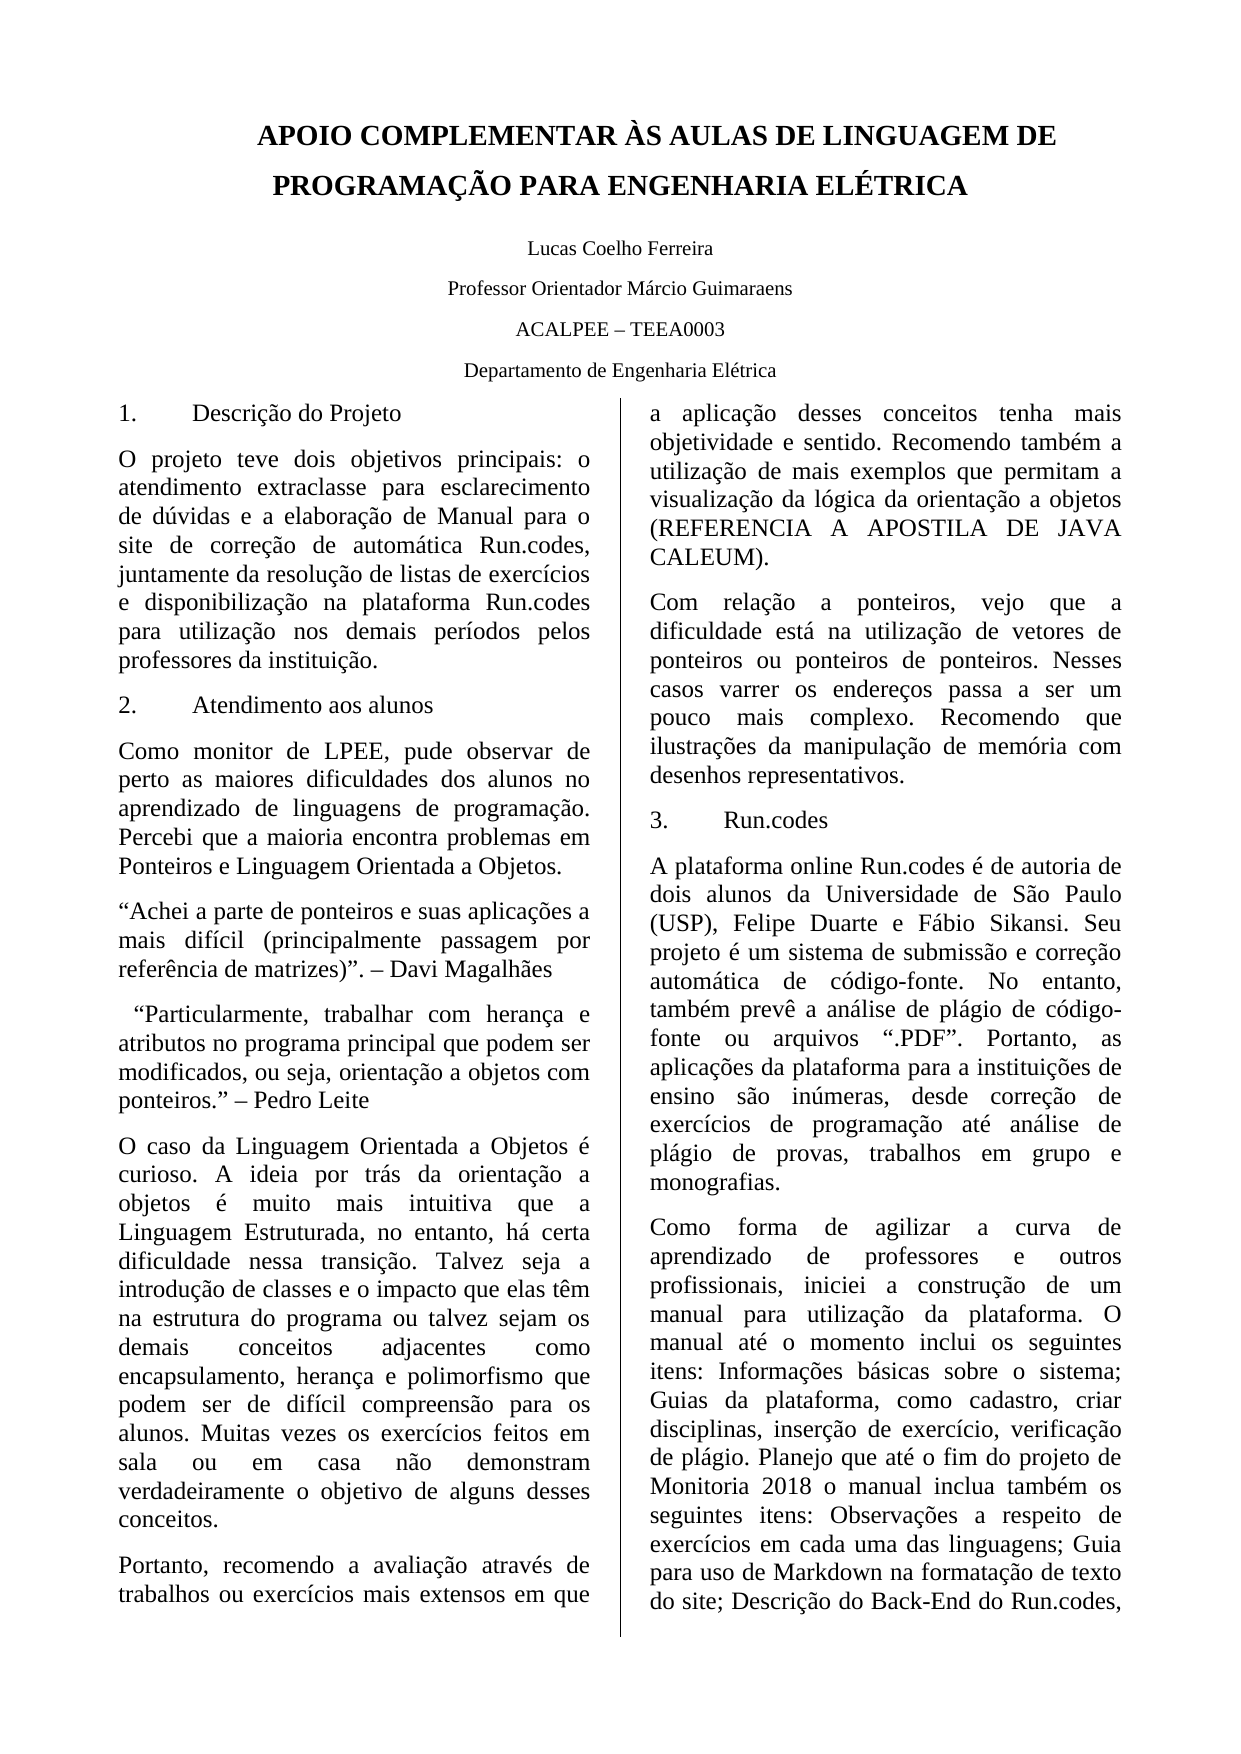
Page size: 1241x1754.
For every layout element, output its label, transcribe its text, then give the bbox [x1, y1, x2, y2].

text APOIO COMPLEMENTAR ÀS AULAS DE LINGUAGEM DE PROGRAMAÇÃO PARA ENGENHARIA ELÉTRICA [118, 118, 1122, 202]
text Professor Orientador Márcio Guimaraens [118, 276, 1122, 300]
text “Particularmente, trabalhar com herança e atributos no programa principal que podem ser modificados, ou seja, orientação a objetos com ponteiros.” – Pedro Leite [118, 999, 591, 1114]
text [649, 1212, 1122, 1615]
subtitle Run.codes [649, 805, 1122, 834]
subtitle Atendimento aos alunos [118, 690, 591, 719]
text ACALPEE – TEEA0003 [118, 317, 1122, 341]
text Como monitor de LPEE, pude observar de perto as maiores dificuldades dos alunos no aprendizado de linguagens de programação. Percebi que a maioria encontra problemas em Ponteiros e Linguagem Orientada a Objetos. [118, 736, 591, 879]
text O projeto teve dois objetivos principais: o atendimento extraclasse para esclarecimento de dúvidas e a elaboração de Manual para o site de correção de automática Run.codes, juntamente da resolução de listas de exercícios e disponibilização na plataforma Run.codes para utilização nos demais períodos pelos professores da instituição. [118, 444, 591, 674]
text Portanto, recomendo a avaliação através de trabalhos ou exercícios mais extensos em que a aplicação desses conceitos tenha mais objetividade e sentido. Recomendo também a utilização de mais exemplos que permitam a visualização da lógica da orientação a objetos (REFERENCIA A APOSTILA DE JAVA CALEUM). [649, 398, 1122, 571]
text Lucas Coelho Ferreira [118, 235, 1122, 259]
subtitle Descrição do Projeto [118, 398, 591, 427]
text A plataforma online Run.codes é de autoria de dois alunos da Universidade de São Paulo (USP), Felipe Duarte e Fábio Sikansi. Seu projeto é um sistema de submissão e correção automática de código-fonte. No entanto, também prevê a análise de plágio de código-fonte ou arquivos “.PDF”. Portanto, as aplicações da plataforma para a instituições de ensino são inúmeras, desde correção de exercícios de programação até análise de plágio de provas, trabalhos em grupo e monografias. [649, 851, 1122, 1196]
text “Achei a parte de ponteiros e suas aplicações a mais difícil (principalmente passagem por referência de matrizes)”. – Davi Magalhães [118, 896, 591, 982]
text Portanto, recomendo a avaliação através de trabalhos ou exercícios mais extensos em que a aplicação desses conceitos tenha mais objetividade e sentido. Recomendo também a utilização de mais exemplos que permitam a visualização da lógica da orientação a objetos (REFERENCIA A APOSTILA DE JAVA CALEUM). [118, 1550, 591, 1607]
text O caso da Linguagem Orientada a Objetos é curioso. A ideia por trás da orientação a objetos é muito mais intuitiva que a Linguagem Estruturada, no entanto, há certa dificuldade nessa transição. Talvez seja a introdução de classes e o impacto que elas têm na estrutura do programa ou talvez sejam os demais conceitos adjacentes como encapsulamento, herança e polimorfismo que podem ser de difícil compreensão para os alunos. Muitas vezes os exercícios feitos em sala ou em casa não demonstram verdadeiramente o objetivo de alguns desses conceitos. [118, 1131, 591, 1533]
text Departamento de Engenharia Elétrica [118, 358, 1122, 382]
text Com relação a ponteiros, vejo que a dificuldade está na utilização de vetores de ponteiros ou ponteiros de ponteiros. Nesses casos varrer os endereços passa a ser um pouco mais complexo. Recomendo que ilustrações da manipulação de memória com desenhos representativos. [649, 587, 1122, 789]
